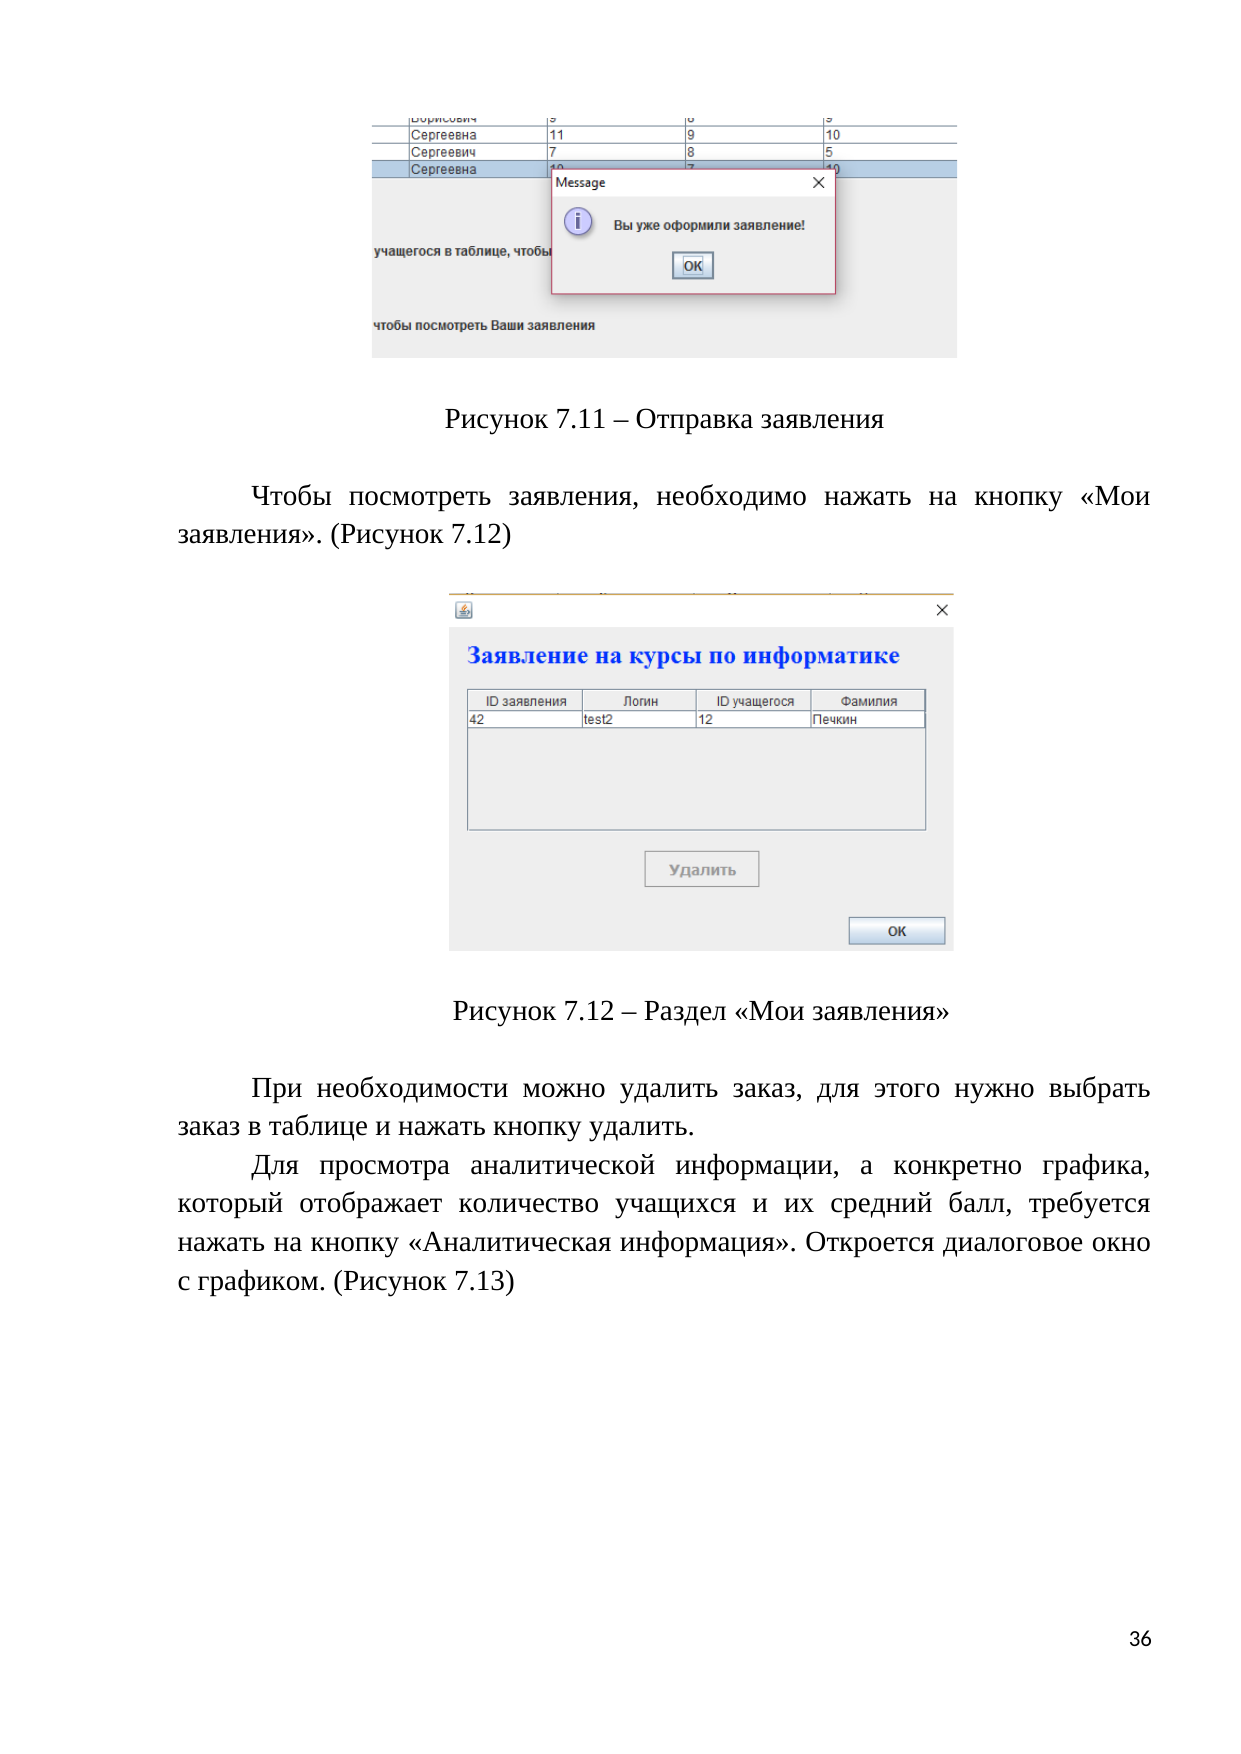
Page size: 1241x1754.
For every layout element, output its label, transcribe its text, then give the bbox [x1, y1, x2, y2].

text Рисунок 7.12 – Раздел «Мои заявления» [177, 993, 1152, 1026]
text Рисунок 7.11 – Отправка заявления [177, 401, 1152, 434]
text Для просмотра аналитической информации, а конкретно графика, который отображает количество учащихся и их средний балл, требуется нажать на кнопку «Аналитическая информация». Откроется диалоговое окно с графиком. (Рисунок 7.13) [177, 1147, 1152, 1296]
text Чтобы посмотреть заявления, необходимо нажать на кнопку «Мои заявления». (Рисунок 7.12) [177, 478, 1152, 550]
picture [371, 118, 958, 358]
picture [449, 593, 954, 951]
text При необходимости можно удалить заказ, для этого нужно выбрать заказ в таблице и нажать кнопку удалить. [177, 1070, 1152, 1142]
